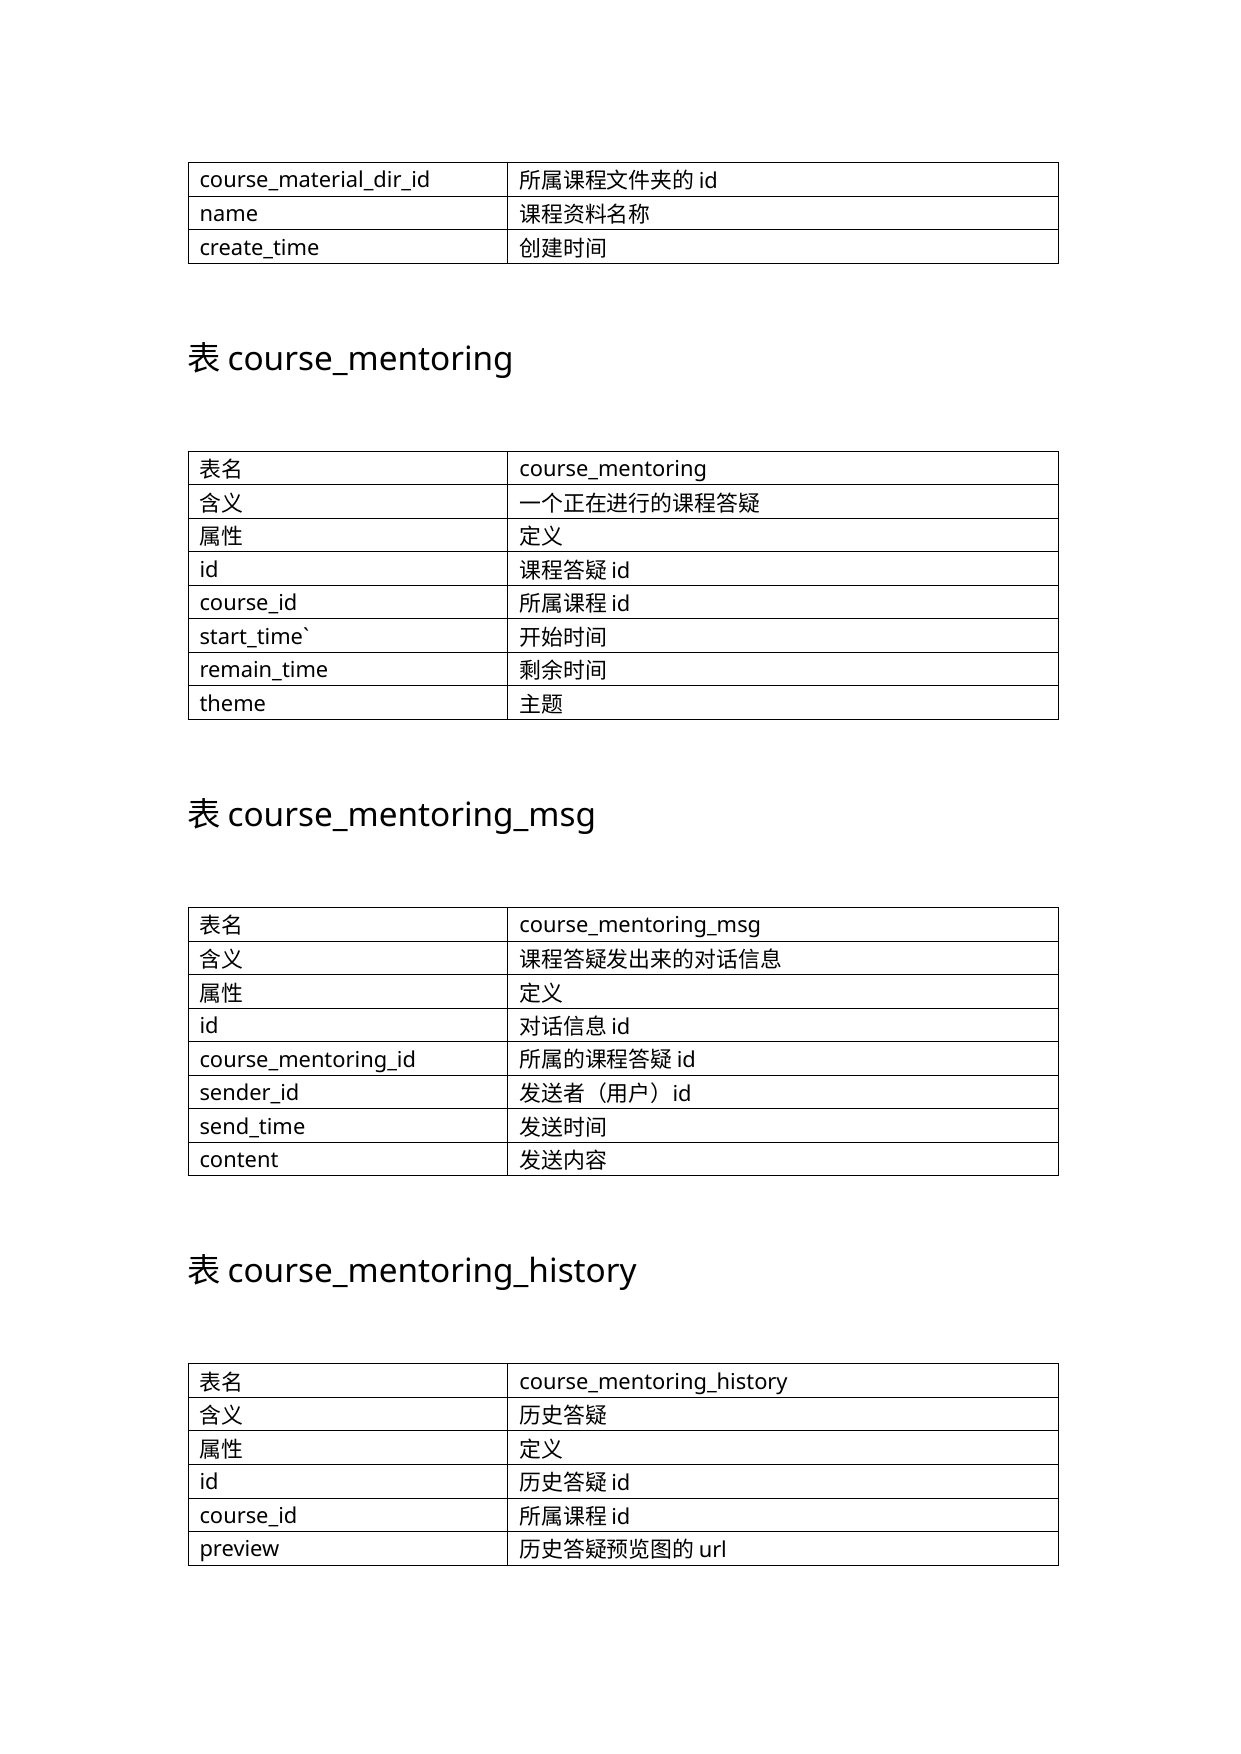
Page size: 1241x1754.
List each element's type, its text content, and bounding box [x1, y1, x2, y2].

table_cell 含义 [189, 1398, 507, 1430]
table_header course_mentoring_history [508, 1364, 1058, 1397]
table_header 表名 [189, 1364, 507, 1397]
table_cell send_time [189, 1109, 507, 1142]
table_cell theme [189, 686, 507, 719]
table_cell 开始时间 [508, 619, 1058, 652]
table_cell 历史答疑预览图的url [508, 1532, 1058, 1564]
table_cell preview [189, 1532, 507, 1564]
table_cell start_time` [189, 619, 507, 652]
table_cell name [189, 197, 507, 229]
table_cell 属性 [189, 1431, 507, 1464]
table_cell 含义 [189, 485, 507, 518]
table_cell content [189, 1143, 507, 1175]
table_cell 定义 [508, 1431, 1058, 1464]
table_cell 定义 [508, 975, 1058, 1008]
table_cell sender_id [189, 1076, 507, 1108]
subtitle 表course_mentoring_history [187, 1236, 1053, 1301]
table_cell 含义 [189, 942, 507, 974]
table_cell course_mentoring_id [189, 1042, 507, 1075]
table_cell 所属课程id [508, 1499, 1058, 1531]
table_header 表名 [189, 908, 507, 941]
table_cell course_material_dir_id [189, 163, 507, 196]
table_cell 课程资料名称 [508, 197, 1058, 229]
table_cell 历史答疑 [508, 1398, 1058, 1430]
table_cell id [189, 1009, 507, 1041]
table_cell 一个正在进行的课程答疑 [508, 485, 1058, 518]
table_header 表名 [189, 452, 507, 484]
table_cell 属性 [189, 975, 507, 1008]
table_cell 主题 [508, 686, 1058, 719]
table_cell 所属课程文件夹的id [508, 163, 1058, 196]
table_cell 发送时间 [508, 1109, 1058, 1142]
table_cell id [189, 1465, 507, 1497]
table_cell 课程答疑id [508, 552, 1058, 585]
subtitle 表course_mentoring [187, 323, 1053, 388]
table_header course_mentoring_msg [508, 908, 1058, 941]
table_cell 创建时间 [508, 230, 1058, 263]
table_cell create_time [189, 230, 507, 263]
table_cell id [189, 552, 507, 585]
table_cell 历史答疑id [508, 1465, 1058, 1497]
table_cell 所属课程id [508, 586, 1058, 618]
table_header course_mentoring [508, 452, 1058, 484]
table_cell 发送内容 [508, 1143, 1058, 1175]
subtitle 表course_mentoring_msg [187, 779, 1053, 844]
table_cell 课程答疑发出来的对话信息 [508, 942, 1058, 974]
table_cell course_id [189, 586, 507, 618]
table_cell 发送者（用户）id [508, 1076, 1058, 1108]
table_cell remain_time [189, 653, 507, 685]
table_cell 属性 [189, 519, 507, 551]
table_cell course_id [189, 1499, 507, 1531]
table_cell 所属的课程答疑id [508, 1042, 1058, 1075]
table_cell 定义 [508, 519, 1058, 551]
table_cell 对话信息id [508, 1009, 1058, 1041]
table_cell 剩余时间 [508, 653, 1058, 685]
